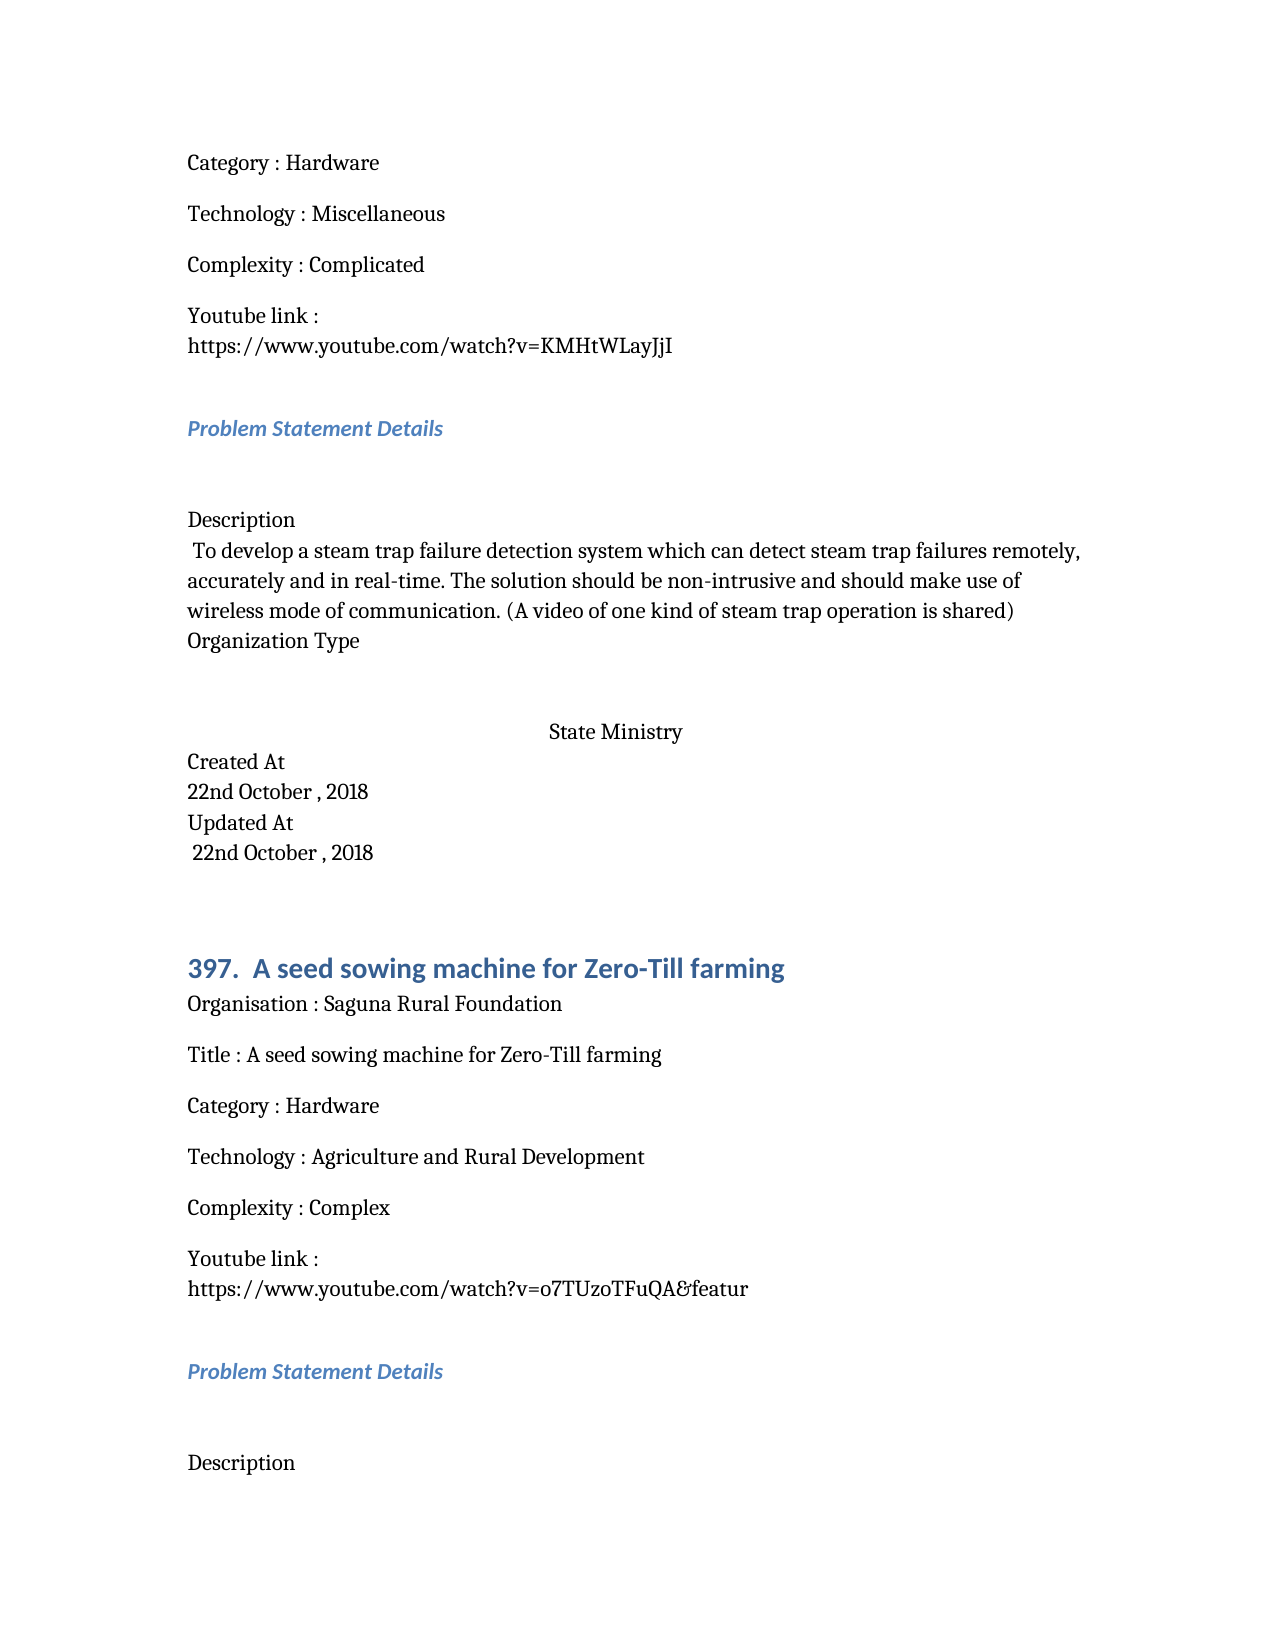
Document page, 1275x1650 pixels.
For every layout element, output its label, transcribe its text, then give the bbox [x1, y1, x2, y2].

text Title : A seed sowing machine for Zero-Till farming [187, 1042, 1087, 1068]
text Complexity : Complex [187, 1195, 1087, 1221]
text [187, 1390, 1087, 1476]
text Category : Hardware [187, 150, 1087, 176]
text Technology : Miscellaneous [187, 201, 1087, 227]
subtitle Problem Statement Details [187, 1357, 1087, 1386]
text Category : Hardware [187, 1093, 1087, 1119]
text Youtube link : https://www.youtube.com/watch?v=o7TUzoTFuQA&featur [187, 1246, 1087, 1333]
text Complexity : Complicated [187, 252, 1087, 278]
subtitle 397. A seed sowing machine for Zero-Till farming [187, 950, 1087, 986]
text Organisation : Saguna Rural Foundation [187, 991, 1087, 1017]
text Youtube link : https://www.youtube.com/watch?v=KMHtWLayJjI [187, 303, 1087, 390]
subtitle Problem Statement Details [187, 414, 1087, 443]
text Technology : Agriculture and Rural Development [187, 1144, 1087, 1170]
text Description To develop a steam trap failure detection system which can detect steam trap failures remotely, accurately and in real-time. The solution should be non-intrusive and should make use of wireless mode of communication. (A video of one kind of steam trap operation is shared) Organization Type State Ministry Created At 22nd October , 2018 Updated At 22nd October , 2018 [187, 447, 1087, 896]
